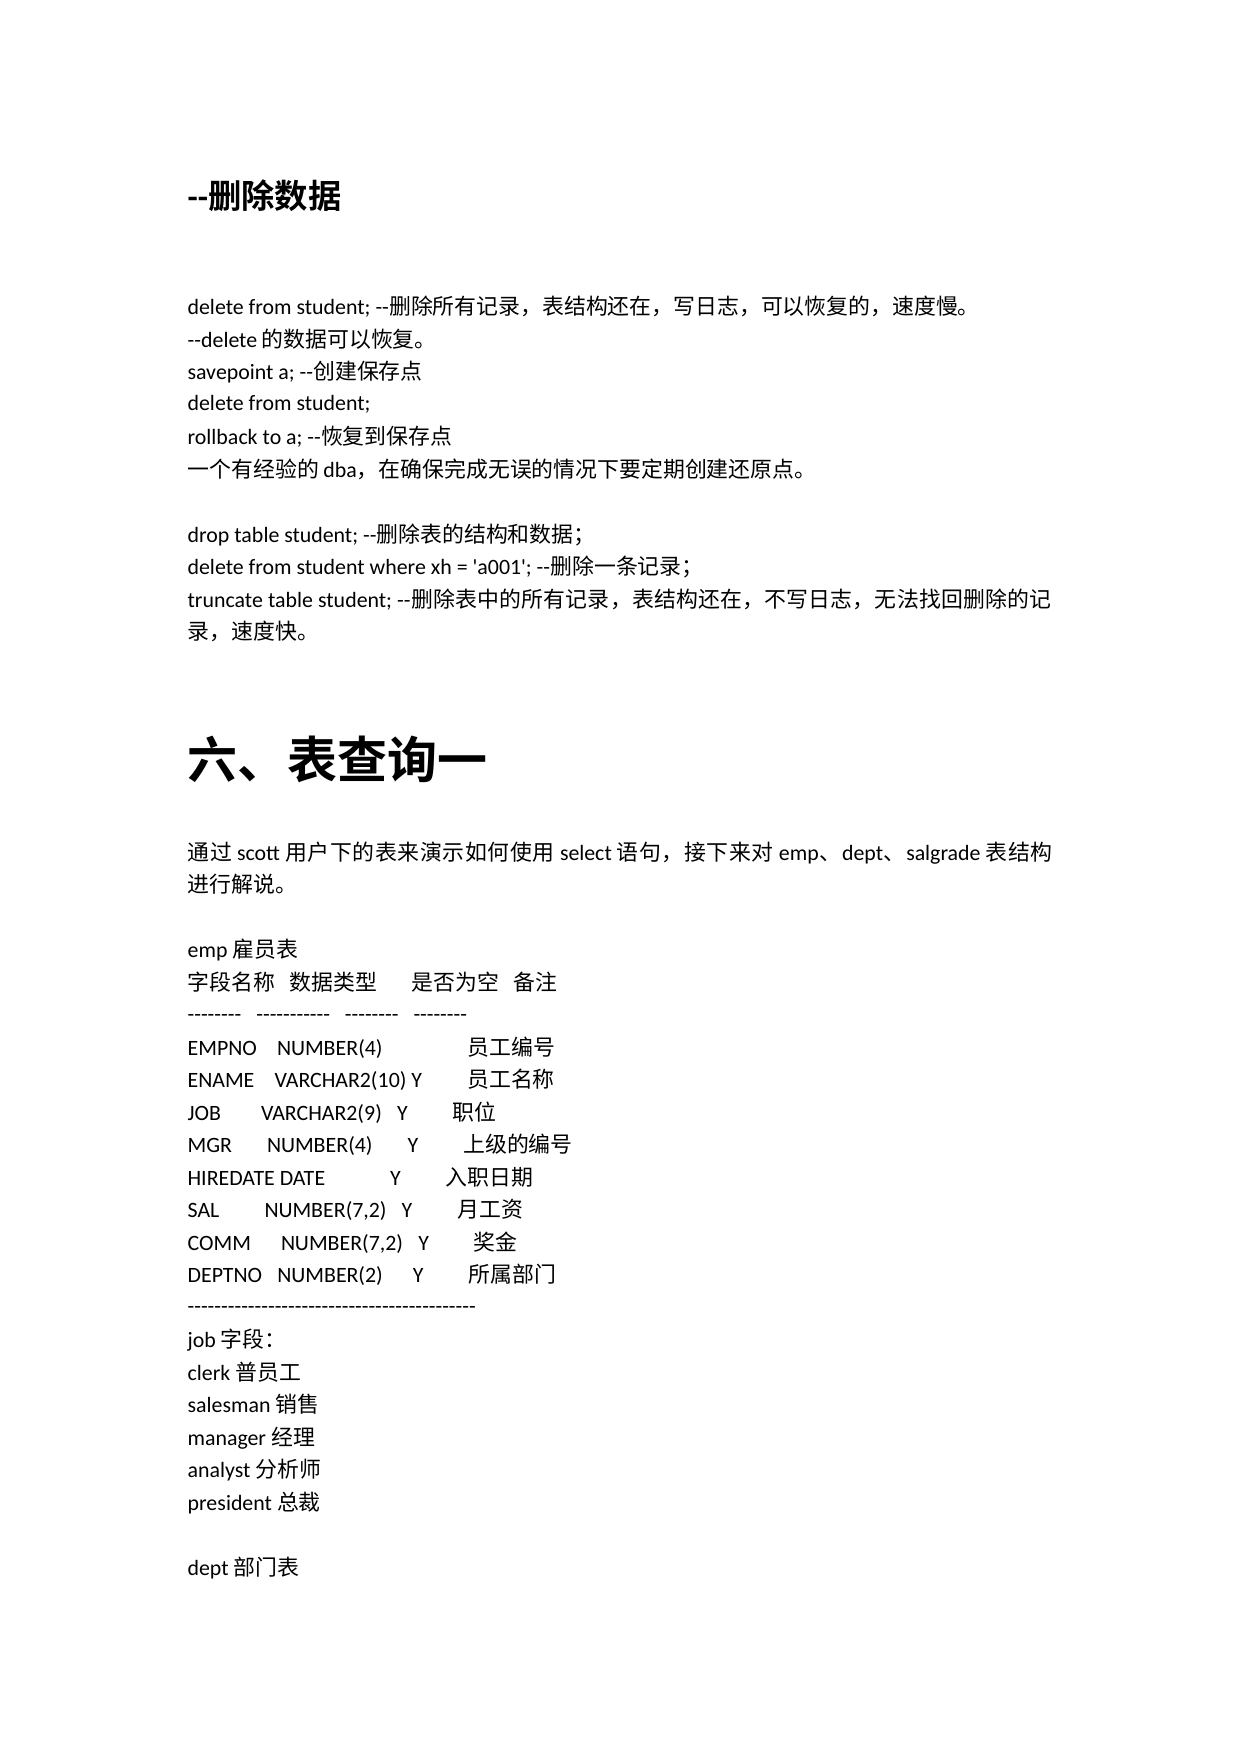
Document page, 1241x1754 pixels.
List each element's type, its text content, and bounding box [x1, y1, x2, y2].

text 一个有经验的dba，在确保完成无误的情况下要定期创建还原点。 [187, 451, 1053, 484]
text drop table student; --删除表的结构和数据； [187, 516, 1053, 549]
text emp 雇员表 字段名称 数据类型 是否为空 备注 -------- ----------- -------- -------- EMPNO NUMBER(4) 员工编号 ENAME VARCHAR2(10) Y 员工名称 JOB VARCHAR2(9) Y 职位 MGR NUMBER(4) Y 上级的编号 HIREDATE DATE Y 入职日期 SAL NUMBER(7,2) Y 月工资 COMM NUMBER(7,2) Y 奖金 DEPTNO NUMBER(2) Y 所属部门 ------------------------------------------- job字段： clerk 普员工 salesman 销售 manager 经理 analyst 分析师 president 总裁 [187, 899, 1053, 1517]
text delete from student; [187, 386, 1053, 419]
text savepoint a; --创建保存点 [187, 354, 1053, 386]
subtitle 六、表查询一 [187, 708, 1053, 805]
text truncate table student; --删除表中的所有记录，表结构还在，不写日志，无法找回删除的记录，速度快。 [187, 581, 1053, 646]
text --delete的数据可以恢复。 [187, 321, 1053, 354]
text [187, 1549, 1053, 1582]
text 通过scott用户下的表来演示如何使用select语句，接下来对emp、dept、salgrade表结构进行解说。 [187, 834, 1053, 899]
text delete from student; --删除所有记录，表结构还在，写日志，可以恢复的，速度慢。 [187, 289, 1053, 321]
text rollback to a; --恢复到保存点 [187, 419, 1053, 451]
text delete from student where xh = 'a001'; --删除一条记录； [187, 549, 1053, 581]
subtitle --删除数据 [187, 162, 1053, 227]
